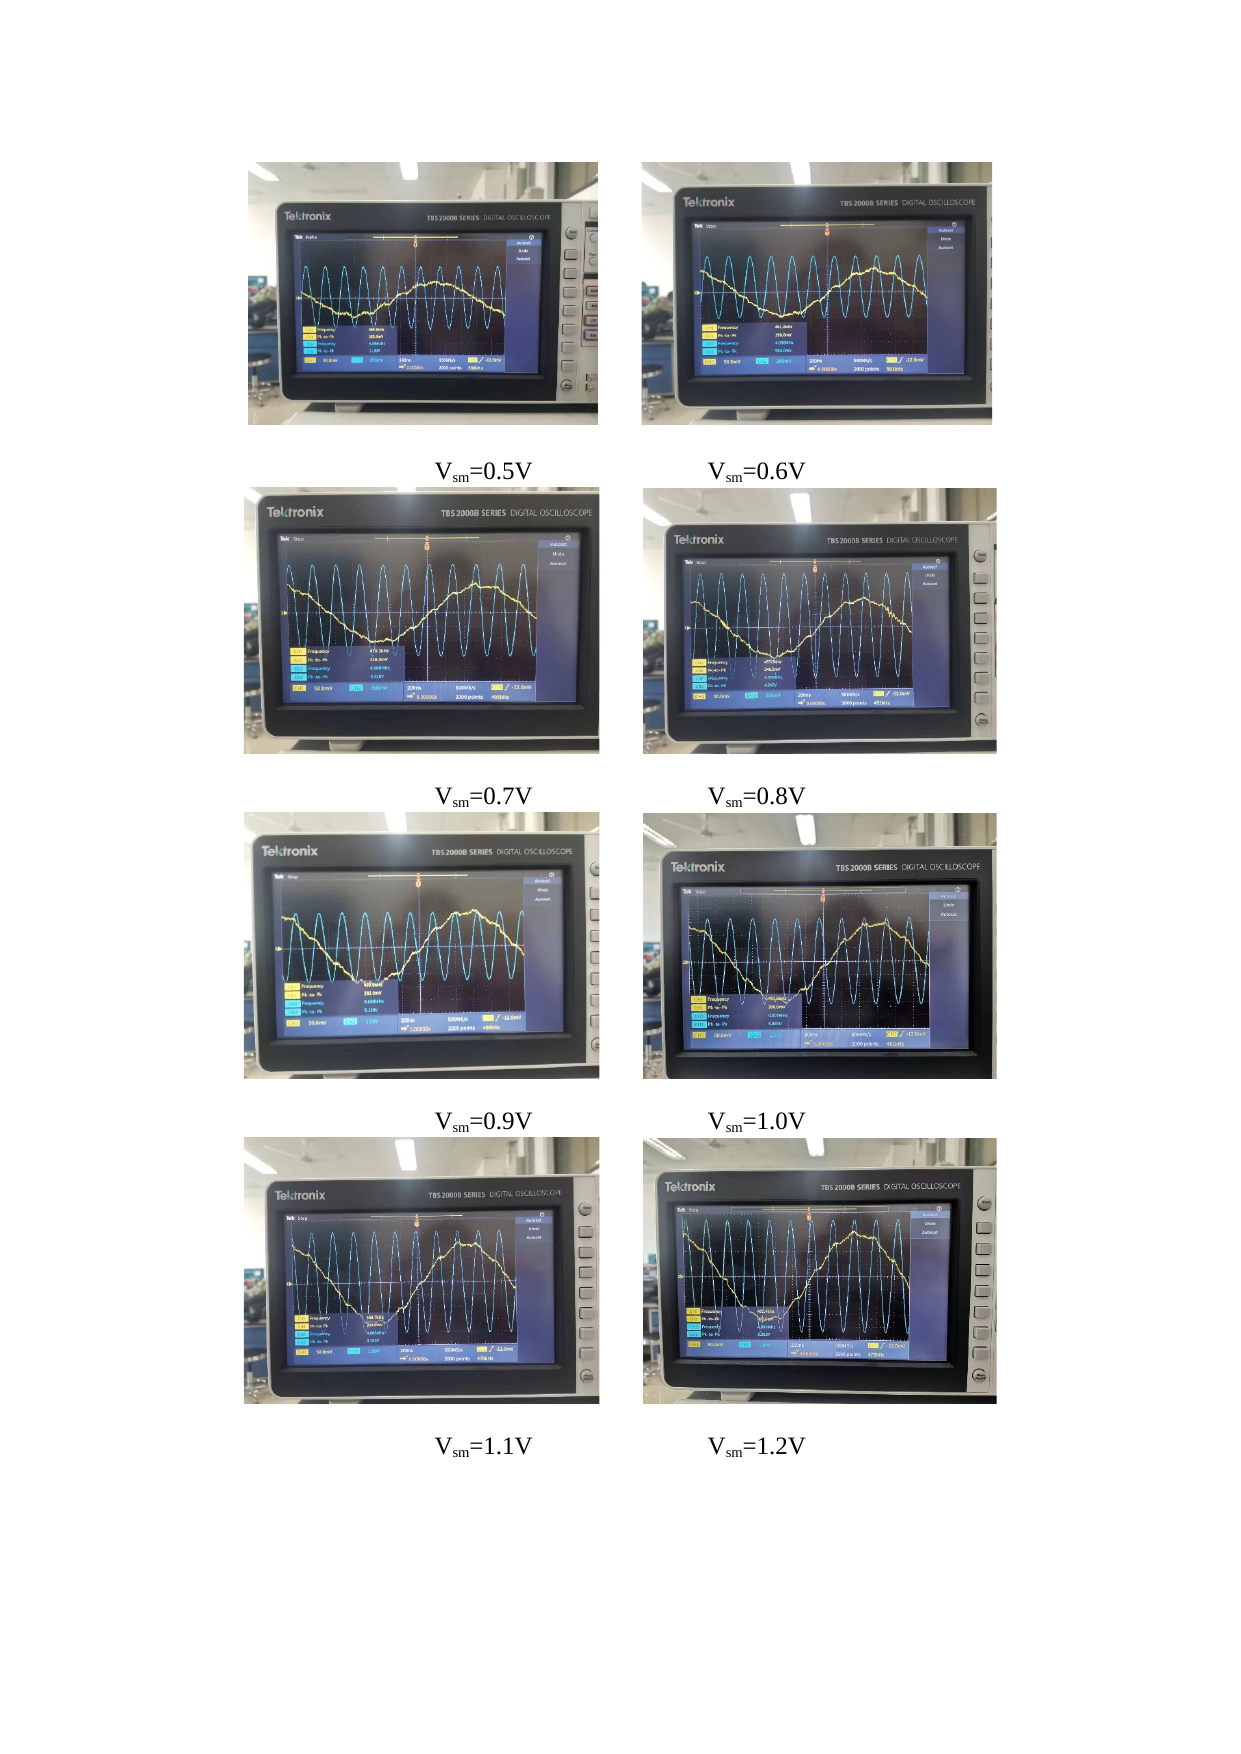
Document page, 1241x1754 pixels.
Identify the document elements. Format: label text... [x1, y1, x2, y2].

text Vsm=0.5V Vsm=0.6V [187, 454, 1053, 487]
picture [243, 812, 600, 1079]
text Vsm=0.9V Vsm=1.0V [187, 1104, 1053, 1137]
picture [641, 162, 993, 425]
picture [643, 1138, 997, 1404]
picture [243, 487, 600, 754]
picture [643, 813, 997, 1079]
picture [243, 1137, 600, 1404]
text Vsm=0.7V Vsm=0.8V [187, 779, 1053, 812]
text Vsm=1.1V Vsm=1.2V [187, 1429, 1053, 1462]
picture [248, 162, 598, 425]
picture [643, 488, 997, 754]
